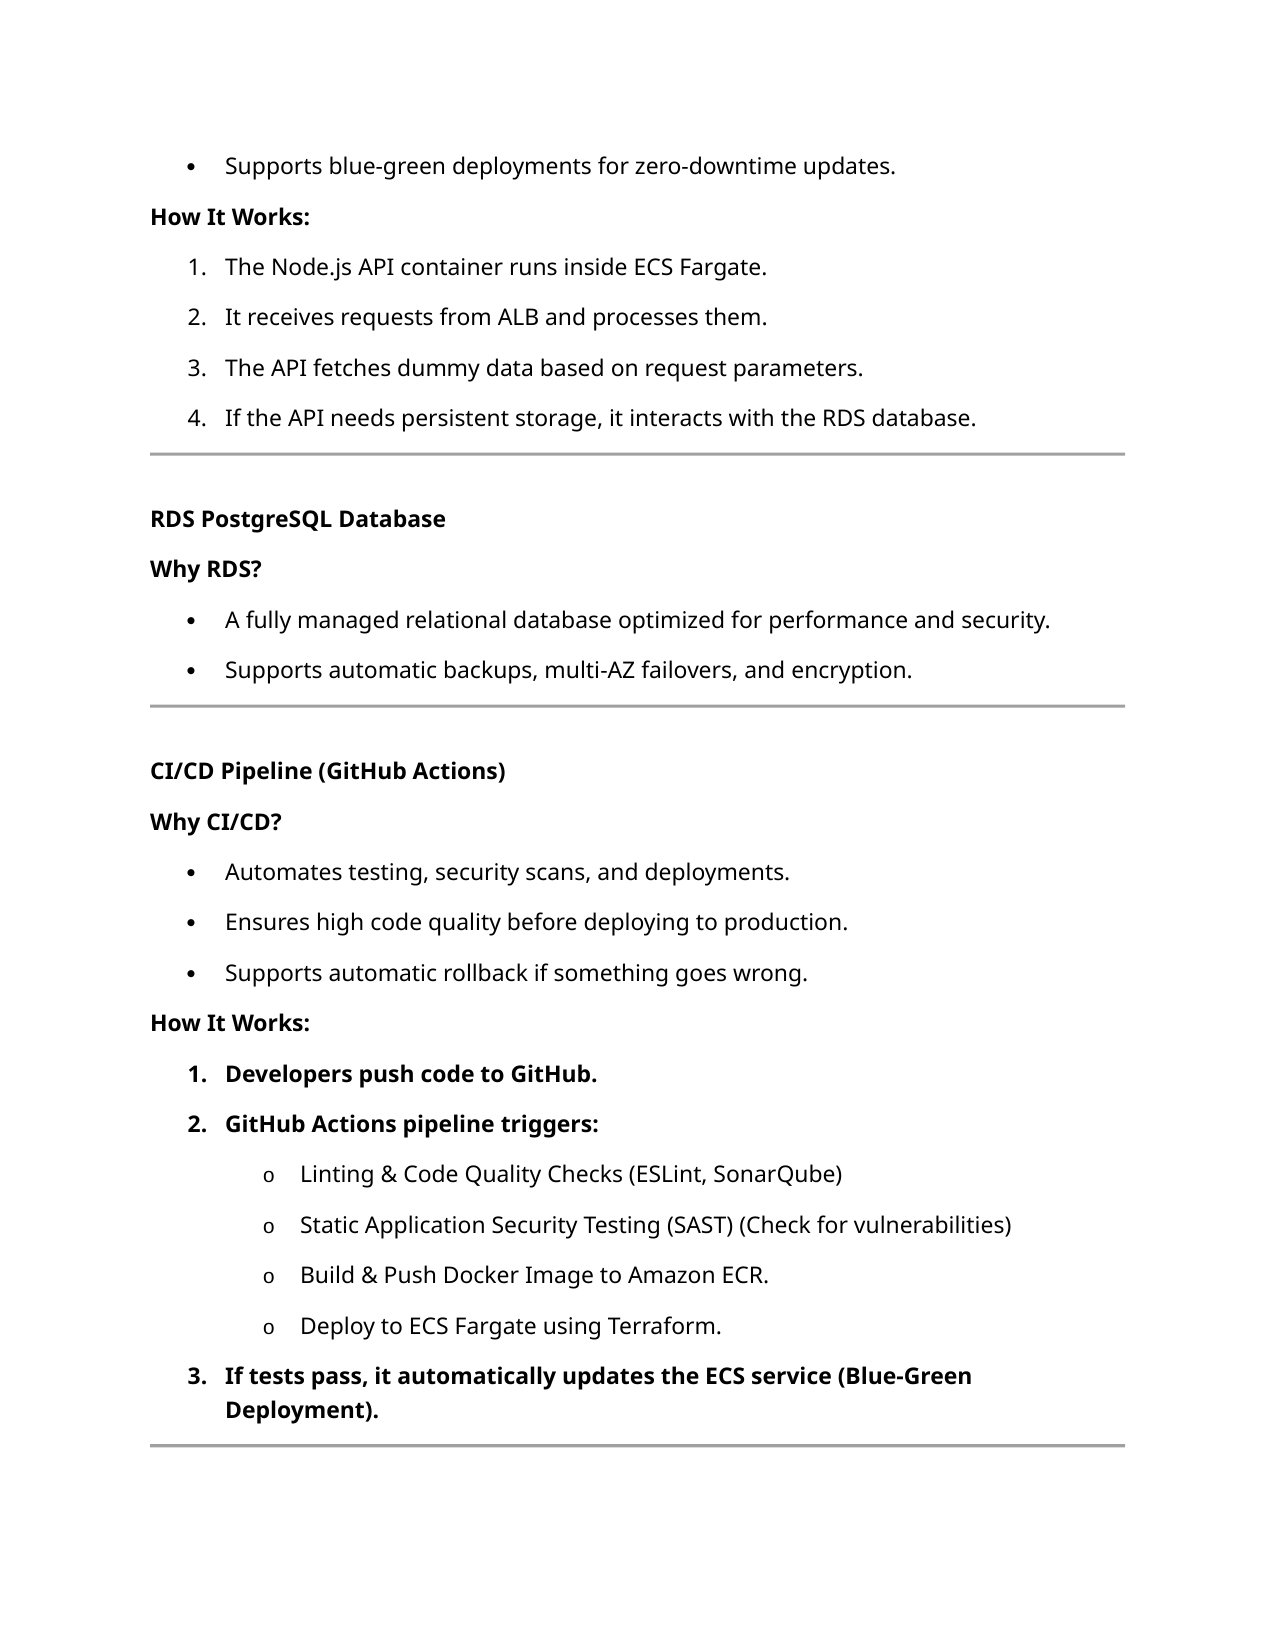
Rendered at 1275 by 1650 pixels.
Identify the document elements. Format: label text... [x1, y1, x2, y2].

list If tests pass, it automatically updates the ECS service (Blue-Green Deployment). [187, 1360, 1125, 1425]
list Deploy to ECS Fargate using Terraform. [262, 1309, 1125, 1341]
list A fully managed relational database optimized for performance and security. [187, 604, 1125, 635]
list Static Application Security Testing (SAST) (Check for vulnerabilities) [262, 1209, 1125, 1240]
text CI/CD Pipeline (GitHub Actions) [150, 755, 1125, 786]
list Build & Push Docker Image to Amazon ECR. [262, 1259, 1125, 1290]
text How It Works: [150, 200, 1125, 232]
list GitHub Actions pipeline triggers: [187, 1108, 1125, 1139]
list If the API needs persistent storage, it interacts with the RDS database. [187, 402, 1125, 433]
text Why RDS? [150, 553, 1125, 584]
list It receives requests from ALB and processes them. [187, 301, 1125, 332]
list Developers push code to GitHub. [187, 1057, 1125, 1089]
text Why CI/CD? [150, 805, 1125, 837]
text How It Works: [150, 1007, 1125, 1038]
list Automates testing, security scans, and deployments. [187, 856, 1125, 887]
list Supports blue-green deployments for zero-downtime updates. [187, 150, 1125, 181]
list The API fetches dummy data based on request parameters. [187, 352, 1125, 383]
list Ensures high code quality before deploying to production. [187, 906, 1125, 937]
list Linting & Code Quality Checks (ESLint, SonarQube) [262, 1158, 1125, 1189]
list Supports automatic rollback if something goes wrong. [187, 957, 1125, 988]
text RDS PostgreSQL Database [150, 503, 1125, 534]
list The Node.js API container runs inside ECS Fargate. [187, 251, 1125, 282]
list Supports automatic backups, multi-AZ failovers, and encryption. [187, 654, 1125, 685]
